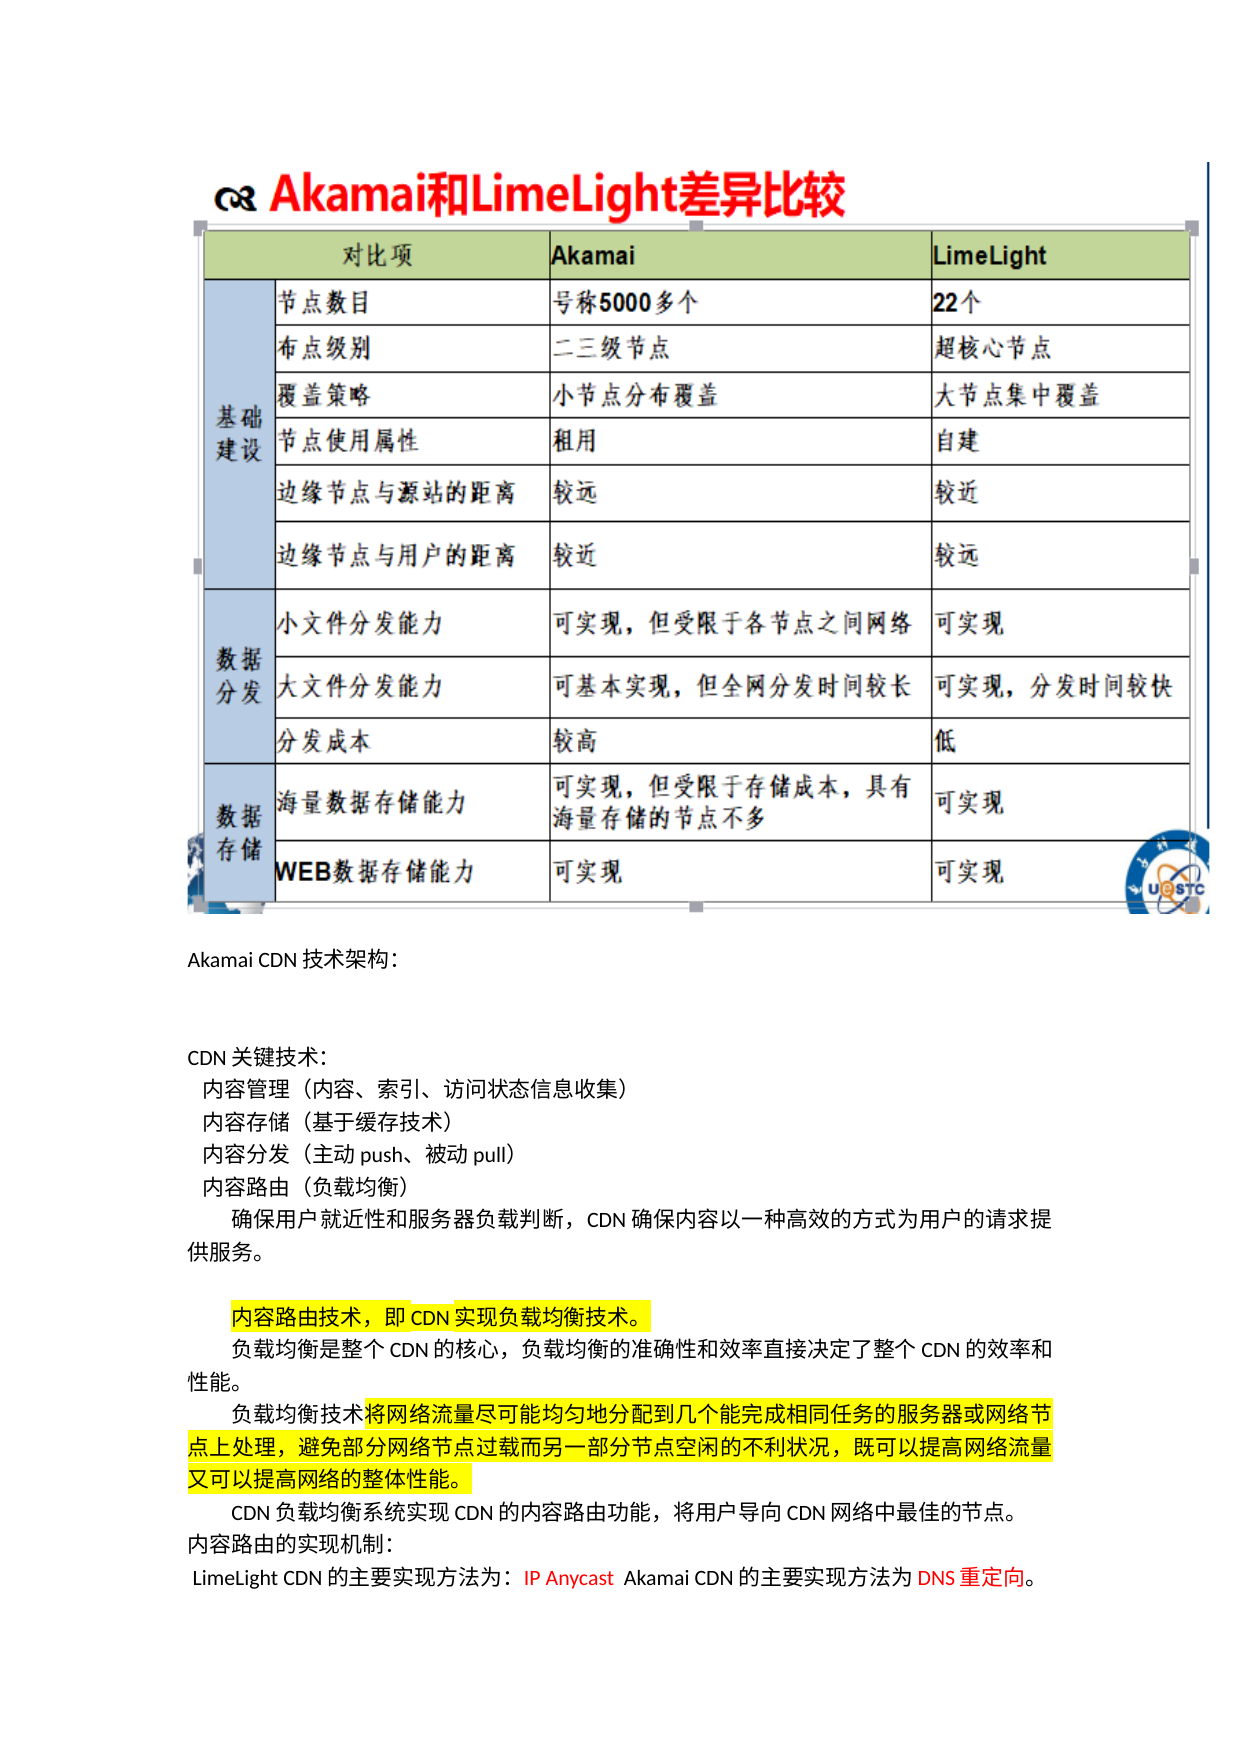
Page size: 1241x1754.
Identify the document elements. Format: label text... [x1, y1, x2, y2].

text 内容管理（内容、索引、访问状态信息收集） [187, 1072, 1053, 1104]
text Akamai CDN技术架构： [187, 914, 1053, 974]
text 内容存储（基于缓存技术） [187, 1104, 1053, 1137]
text CDN关键技术： [187, 1039, 1053, 1072]
text 负载均衡技术将网络流量尽可能均匀地分配到几个能完成相同任务的服务器或网络节点上处理，避免部分网络节点过载而另一部分节点空闲的不利状况，既可以提高网络流量，又可以提高网络的整体性能。 CDN负载均衡系统实现CDN的内容路由功能，将用户导向CDN网络中最佳的节点。 [187, 1397, 1053, 1527]
text 内容路由的实现机制： [187, 1527, 1053, 1559]
text 内容路由技术，即CDN实现负载均衡技术。 [187, 1299, 1053, 1332]
text 内容路由（负载均衡） [187, 1169, 1053, 1202]
text LimeLight CDN的主要实现方法为：IP Anycast Akamai CDN的主要实现方法为DNS重定向。 [187, 1559, 1053, 1592]
picture [187, 162, 1210, 914]
text 内容分发（主动push、被动pull） [187, 1137, 1053, 1169]
text 确保用户就近性和服务器负载判断，CDN确保内容以一种高效的方式为用户的请求提供服务。 [187, 1202, 1053, 1267]
text 负载均衡是整个CDN的核心，负载均衡的准确性和效率直接决定了整个CDN的效率和性能。 [187, 1332, 1053, 1397]
